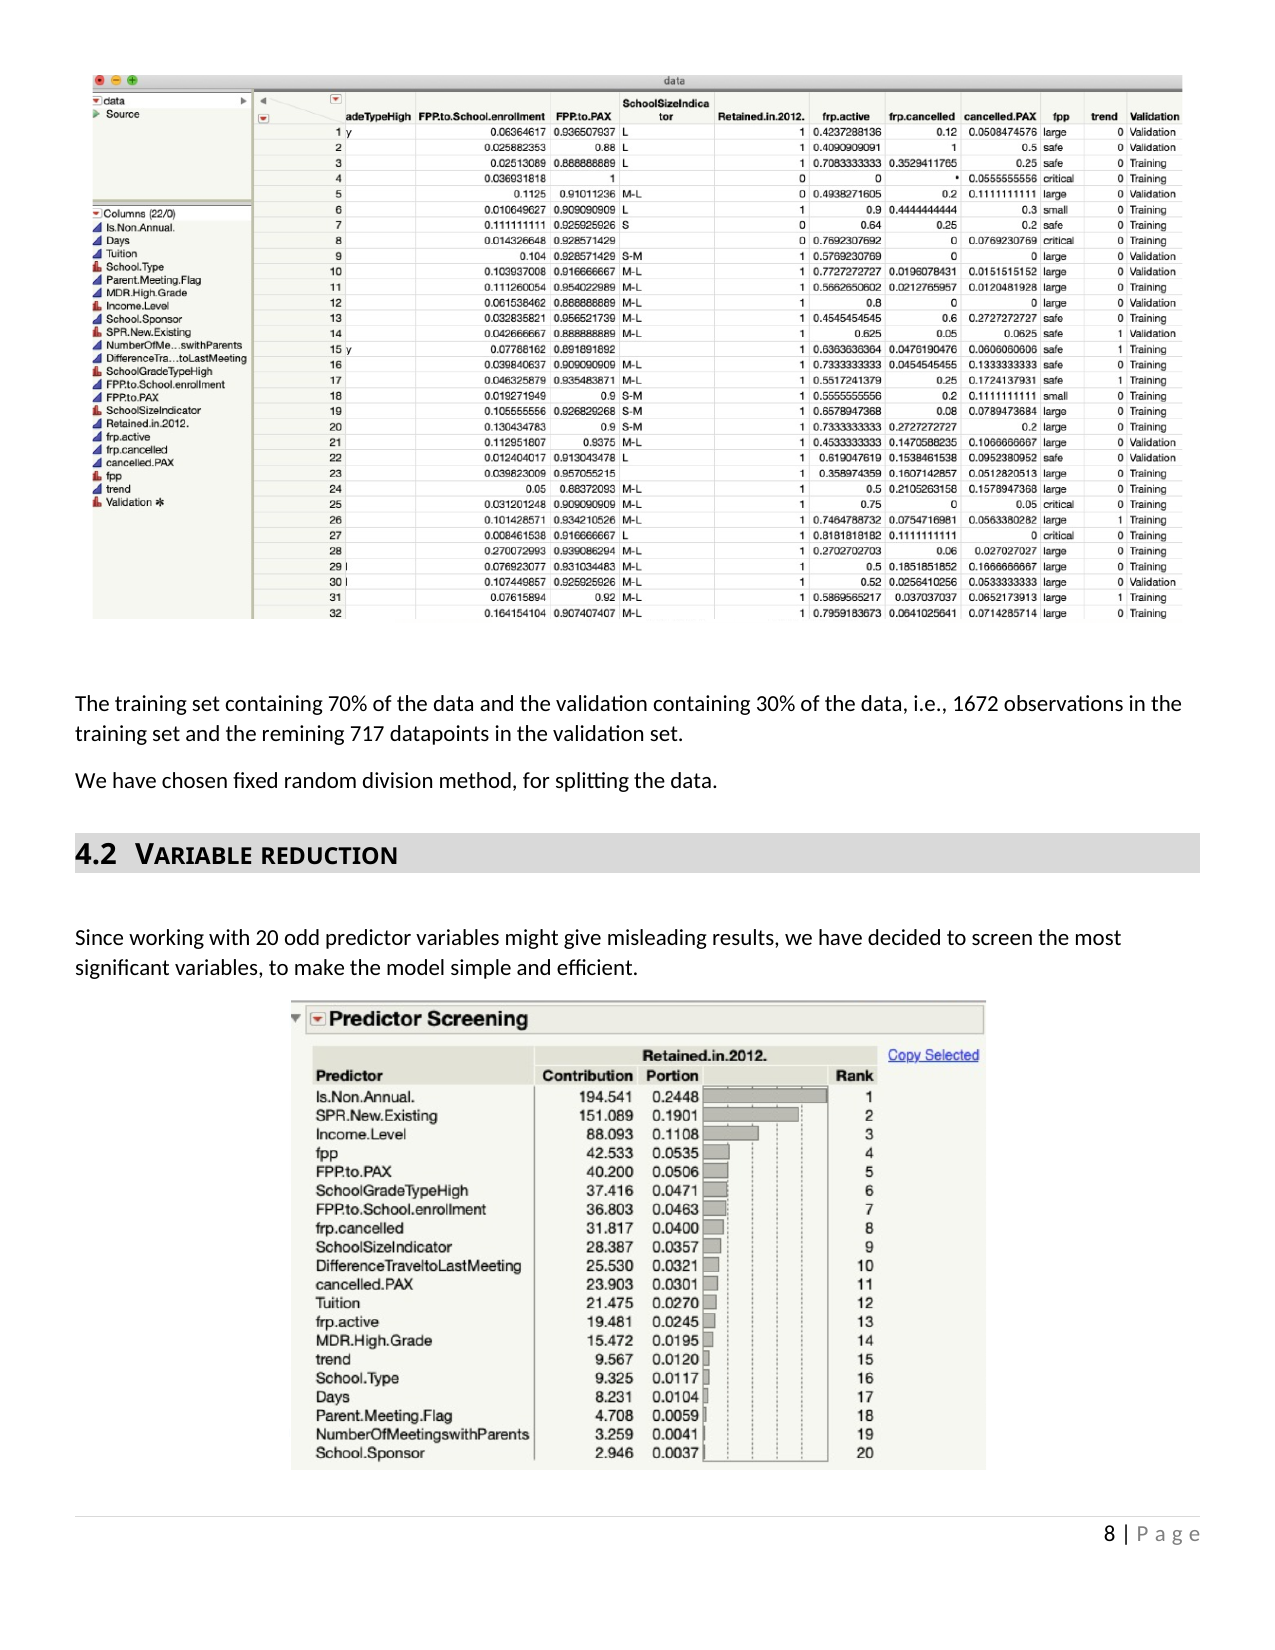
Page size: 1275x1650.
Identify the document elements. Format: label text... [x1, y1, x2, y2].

subtitle Variable reduction [75, 833, 1200, 873]
text Since working with 20 odd predictor variables might give misleading results, we have decided to screen the most significant variables, to make the model simple and efficient. [75, 923, 1200, 981]
text We have chosen fixed random division method, for splitting the data. [75, 766, 1200, 794]
picture [92, 75, 1183, 623]
picture [289, 1000, 987, 1470]
text The training set containing 70% of the data and the validation containing 30% of the data, i.e., 1672 observations in the training set and the remining 717 datapoints in the validation set. [75, 689, 1200, 747]
